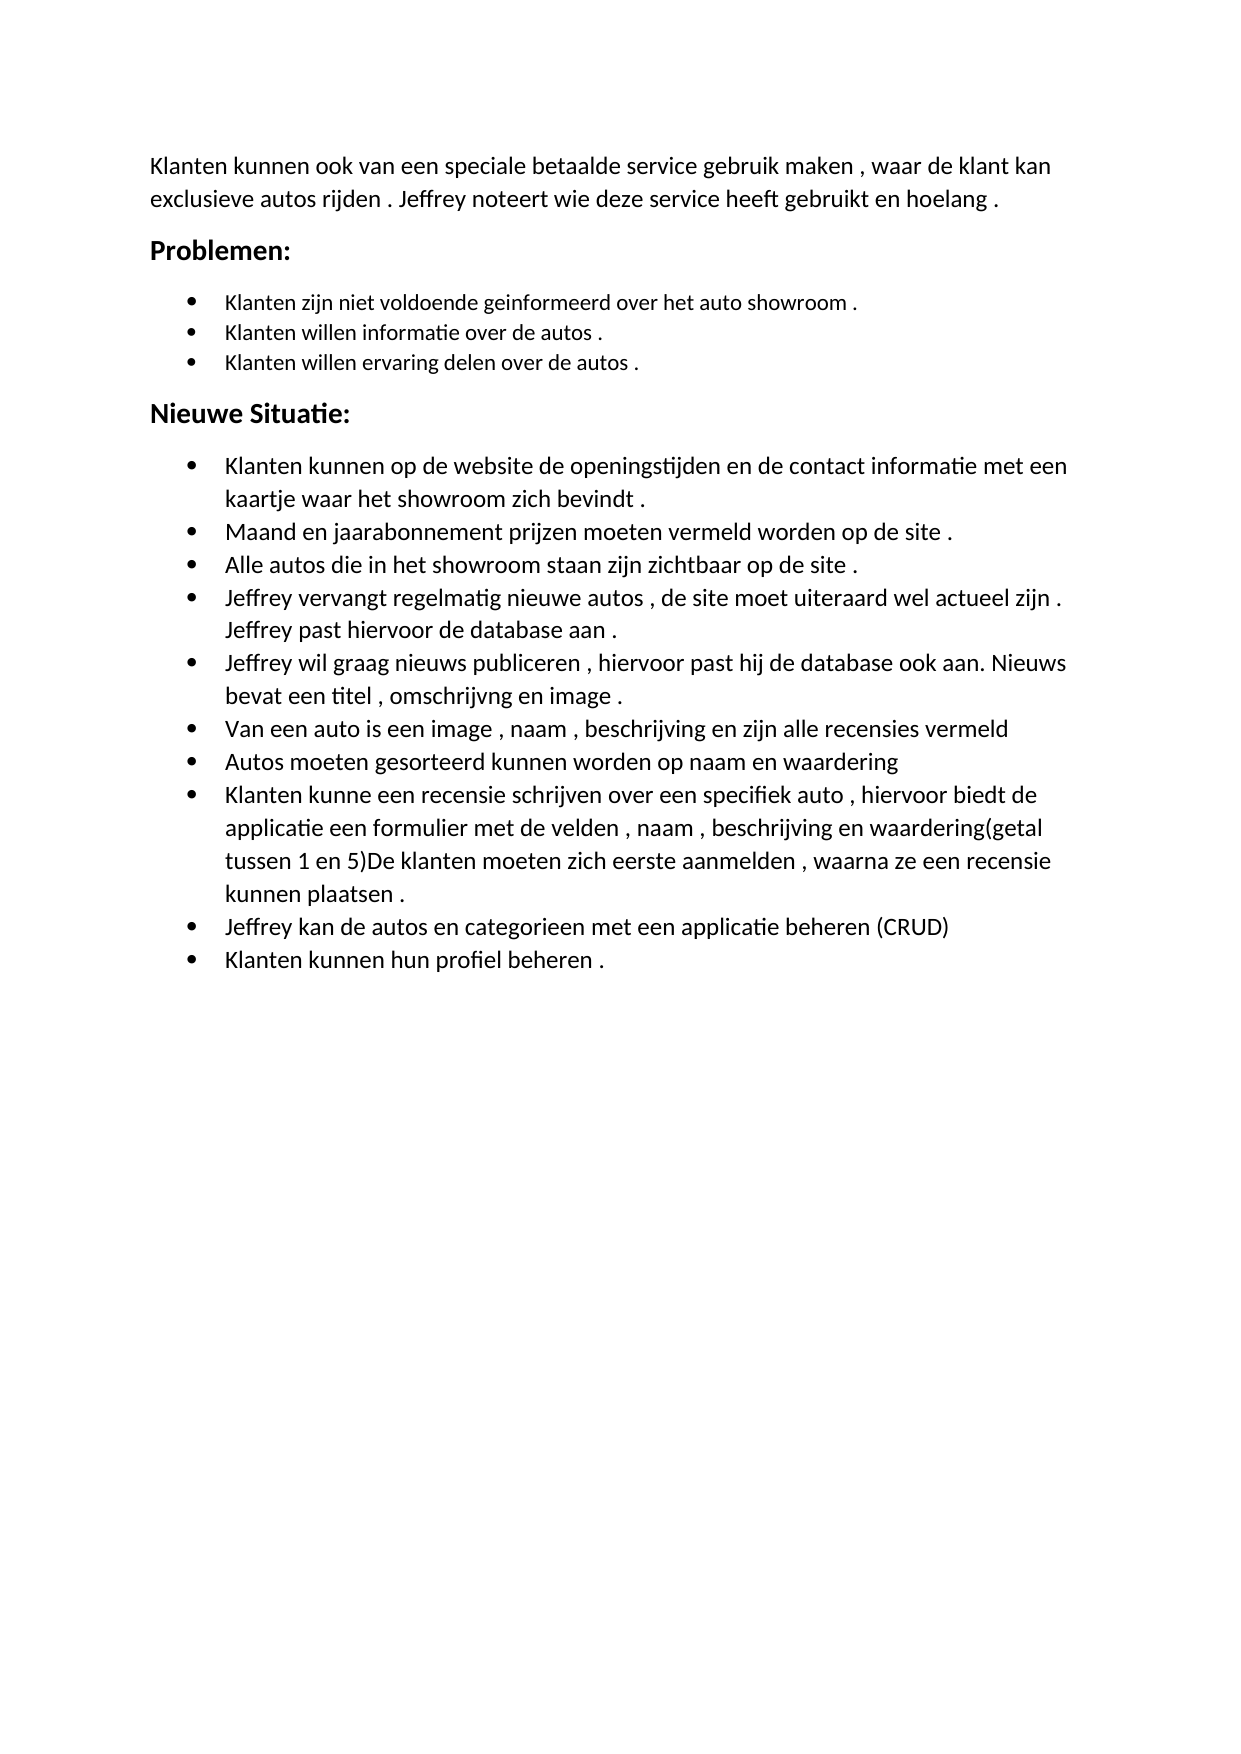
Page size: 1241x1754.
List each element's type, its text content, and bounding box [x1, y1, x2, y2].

text Nieuwe Situatie: [150, 395, 1090, 431]
list Klanten willen ervaring delen over de autos . [187, 348, 1090, 376]
list Jeffrey wil graag nieuws publiceren , hiervoor past hij de database ook aan. Nieuws bevat een titel , omschrijvng en image . [187, 647, 1090, 711]
list Jeffrey vervangt regelmatig nieuwe autos , de site moet uiteraard wel actueel zijn . Jeffrey past hiervoor de database aan . [187, 582, 1090, 645]
list Klanten willen informatie over de autos . [187, 318, 1090, 346]
list Jeffrey kan de autos en categorieen met een applicatie beheren (CRUD) [187, 911, 1090, 941]
list Klanten kunnen op de website de openingstijden en de contact informatie met een kaartje waar het showroom zich bevindt . [187, 450, 1090, 513]
list Klanten kunne een recensie schrijven over een specifiek auto , hiervoor biedt de applicatie een formulier met de velden , naam , beschrijving en waardering(getal tussen 1 en 5)De klanten moeten zich eerste aanmelden , waarna ze een recensie kunnen plaatsen . [187, 779, 1090, 908]
text Klanten kunnen ook van een speciale betaalde service gebruik maken , waar de klant kan exclusieve autos rijden . Jeffrey noteert wie deze service heeft gebruikt en hoelang . [150, 150, 1090, 213]
list Alle autos die in het showroom staan zijn zichtbaar op de site . [187, 549, 1090, 579]
list Klanten kunnen hun profiel beheren . [187, 944, 1090, 974]
list Autos moeten gesorteerd kunnen worden op naam en waardering [187, 746, 1090, 777]
list Klanten zijn niet voldoende geinformeerd over het auto showroom . [187, 288, 1090, 316]
text Problemen: [150, 232, 1090, 268]
list Van een auto is een image , naam , beschrijving en zijn alle recensies vermeld [187, 713, 1090, 744]
list Maand en jaarabonnement prijzen moeten vermeld worden op de site . [187, 516, 1090, 546]
